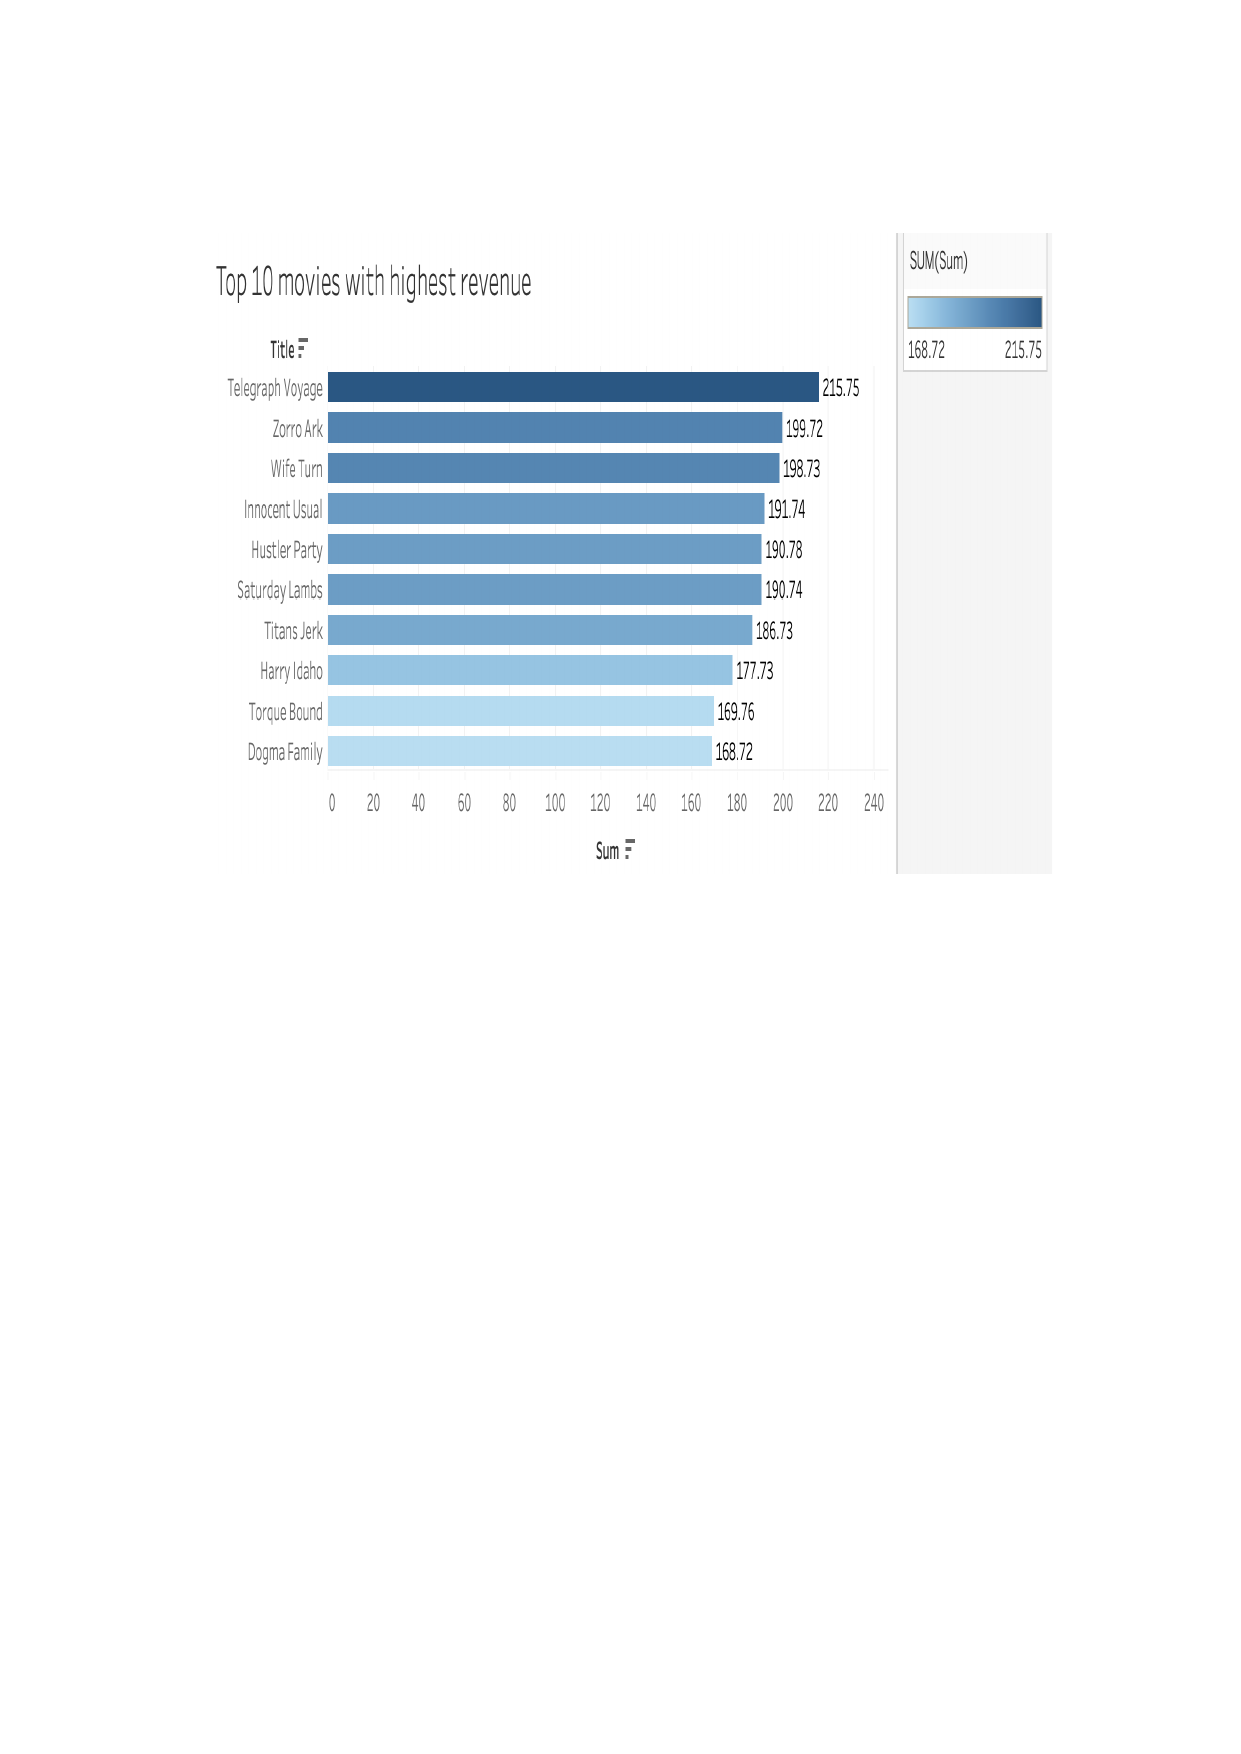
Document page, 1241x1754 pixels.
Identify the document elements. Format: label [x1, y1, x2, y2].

picture [211, 233, 1053, 874]
